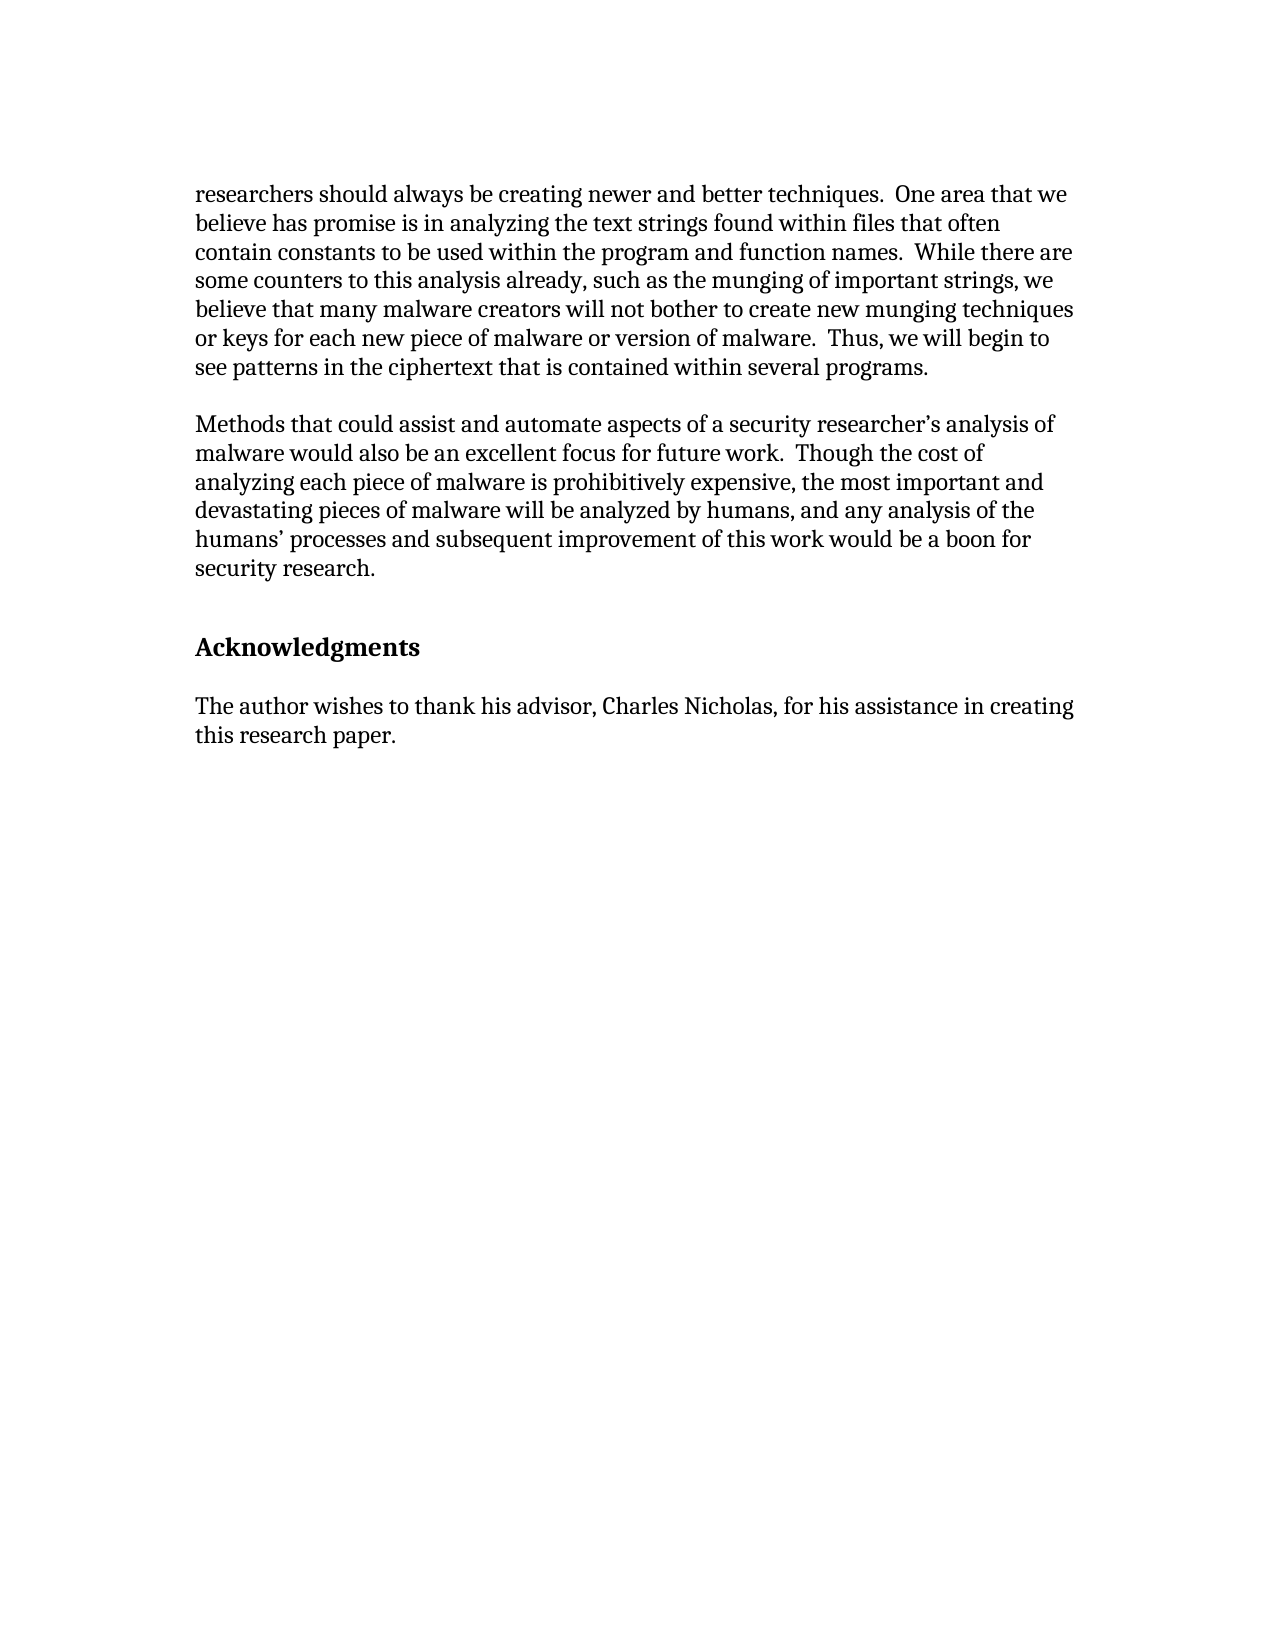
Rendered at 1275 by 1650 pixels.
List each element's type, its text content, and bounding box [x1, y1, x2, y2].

text The author wishes to thank his advisor, Charles Nicholas, for his assistance in creating this research paper. [195, 692, 1080, 749]
subtitle Acknowledgments [195, 632, 1080, 663]
text Methods that could assist and automate aspects of a security researcher’s analysis of malware would also be an excellent focus for future work. Though the cost of analyzing each piece of malware is prohibitively expensive, the most important and devastating pieces of malware will be analyzed by humans, and any analysis of the humans’ processes and subsequent improvement of this work would be a boon for security research. [195, 410, 1080, 582]
